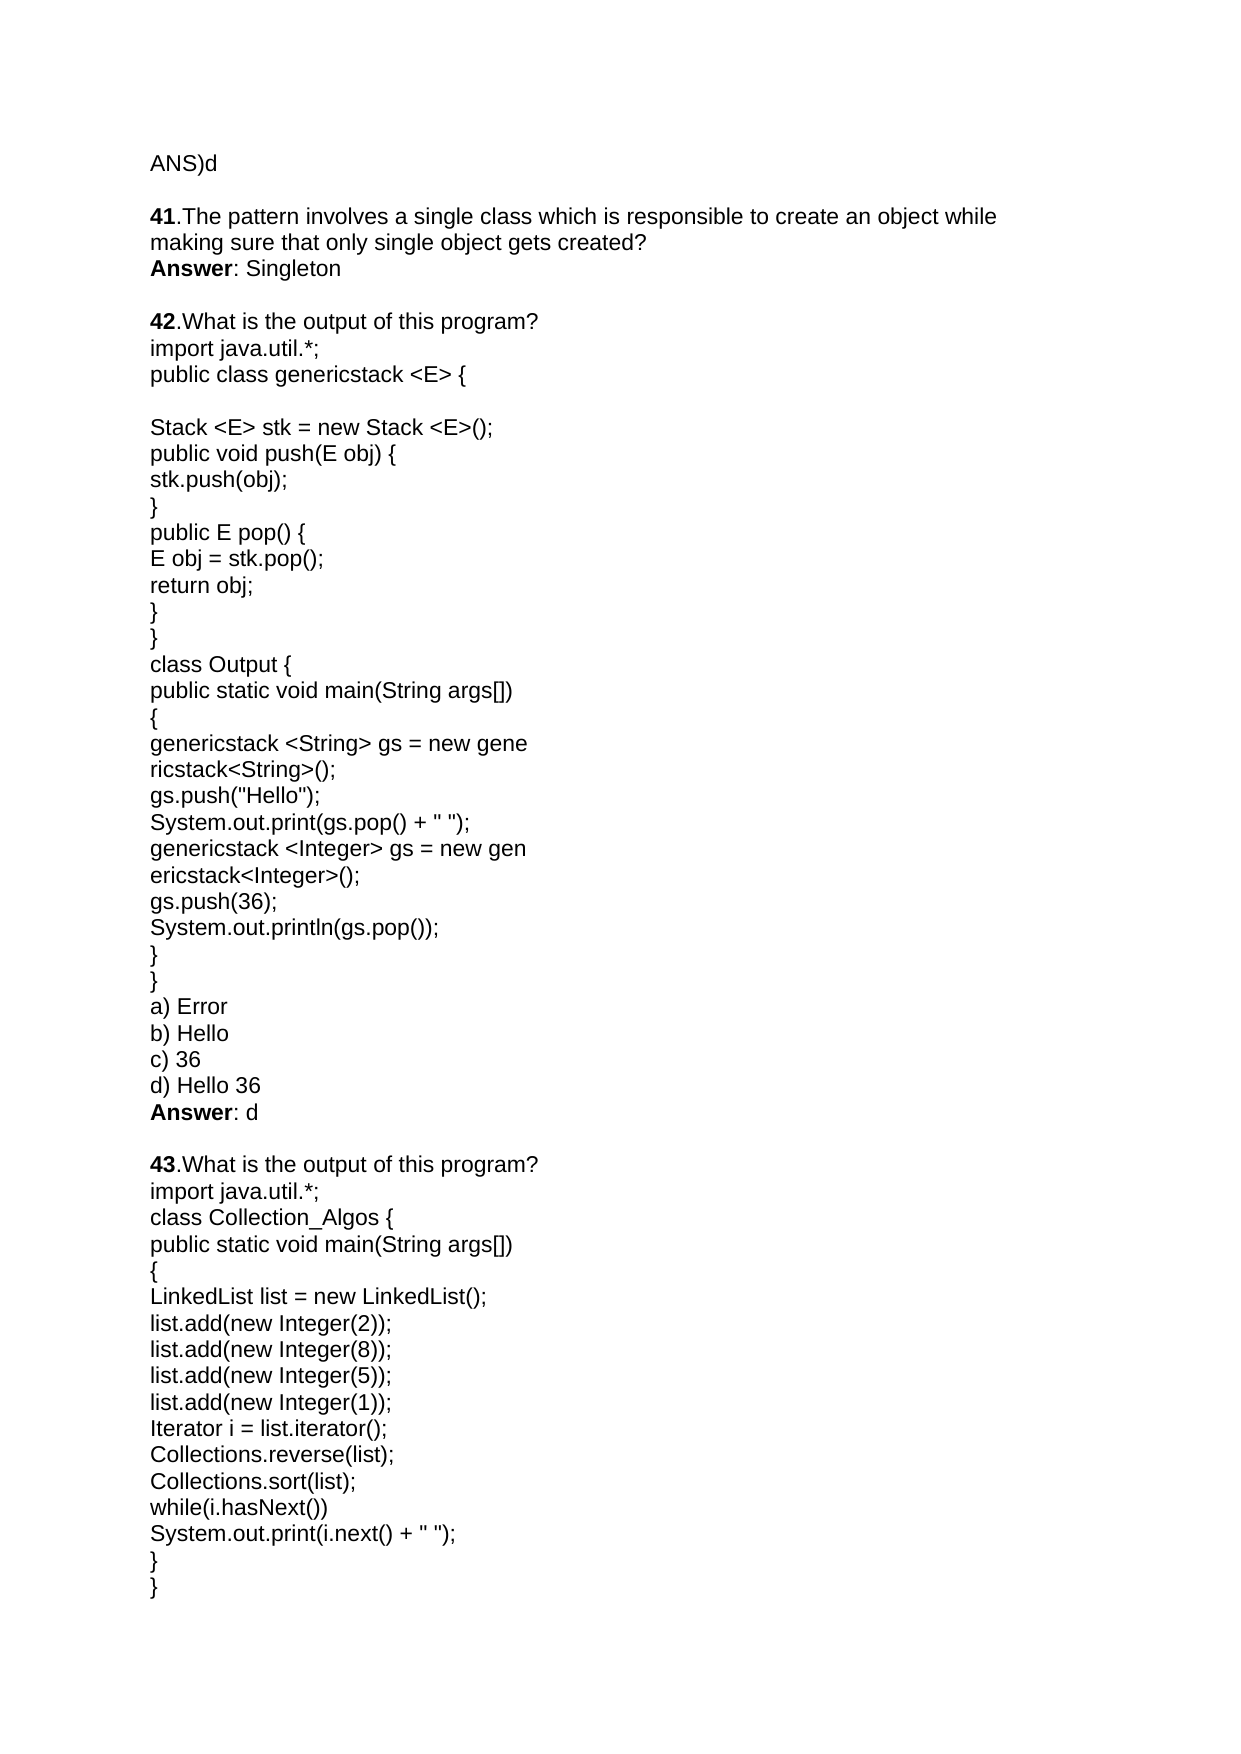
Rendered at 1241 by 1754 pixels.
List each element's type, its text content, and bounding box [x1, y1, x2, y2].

text 43.What is the output of this program? [150, 1151, 1090, 1178]
text genericstack <String> gs = new gene [150, 730, 1090, 756]
text LinkedList list = new LinkedList(); [150, 1283, 1090, 1309]
text genericstack <Integer> gs = new gen [150, 835, 1090, 862]
text 41.The pattern involves a single class which is responsible to create an object while [150, 203, 1090, 229]
text 42.What is the output of this program? [150, 308, 1090, 334]
text d) Hello 36 [150, 1072, 1090, 1099]
text { [150, 1257, 1090, 1283]
text System.out.print(gs.pop() + " "); [150, 809, 1090, 835]
text Iterator i = list.iterator(); [150, 1415, 1090, 1441]
text Collections.sort(list); [150, 1468, 1090, 1494]
text System.out.println(gs.pop()); [150, 914, 1090, 941]
text c) 36 [150, 1046, 1090, 1072]
text } [150, 1547, 1090, 1573]
text E obj = stk.pop(); [150, 545, 1090, 572]
text import java.util.*; [150, 1178, 1090, 1204]
text a) Error [150, 993, 1090, 1020]
text public E pop() { [150, 519, 1090, 545]
text list.add(new Integer(2)); [150, 1309, 1090, 1336]
text System.out.print(i.next() + " "); [150, 1520, 1090, 1547]
text } [150, 624, 1090, 651]
text return obj; [150, 572, 1090, 598]
text import java.util.*; [150, 334, 1090, 361]
text gs.push("Hello"); [150, 782, 1090, 809]
text making sure that only single object gets created? [150, 229, 1090, 255]
text ricstack<String>(); [150, 756, 1090, 782]
text list.add(new Integer(8)); [150, 1336, 1090, 1362]
text } [150, 598, 1090, 624]
text } [150, 1573, 1090, 1599]
text list.add(new Integer(1)); [150, 1389, 1090, 1415]
text } [150, 941, 1090, 967]
text gs.push(36); [150, 888, 1090, 914]
text class Collection_Algos { [150, 1204, 1090, 1231]
text ericstack<Integer>(); [150, 862, 1090, 888]
text b) Hello [150, 1020, 1090, 1046]
text class Output { [150, 651, 1090, 677]
text Collections.reverse(list); [150, 1441, 1090, 1468]
text stk.push(obj); [150, 466, 1090, 493]
text Answer: Singleton [150, 255, 1090, 282]
text } [150, 967, 1090, 993]
text public static void main(String args[]) [150, 677, 1090, 703]
text public class genericstack <E> { [150, 361, 1090, 387]
text public void push(E obj) { [150, 440, 1090, 466]
text ANS)d [150, 150, 1090, 176]
text Stack <E> stk = new Stack <E>(); [150, 413, 1090, 440]
text } [150, 493, 1090, 519]
text public static void main(String args[]) [150, 1231, 1090, 1257]
text list.add(new Integer(5)); [150, 1362, 1090, 1389]
text Answer: d [150, 1099, 1090, 1125]
text while(i.hasNext()) [150, 1494, 1090, 1520]
text { [150, 703, 1090, 730]
